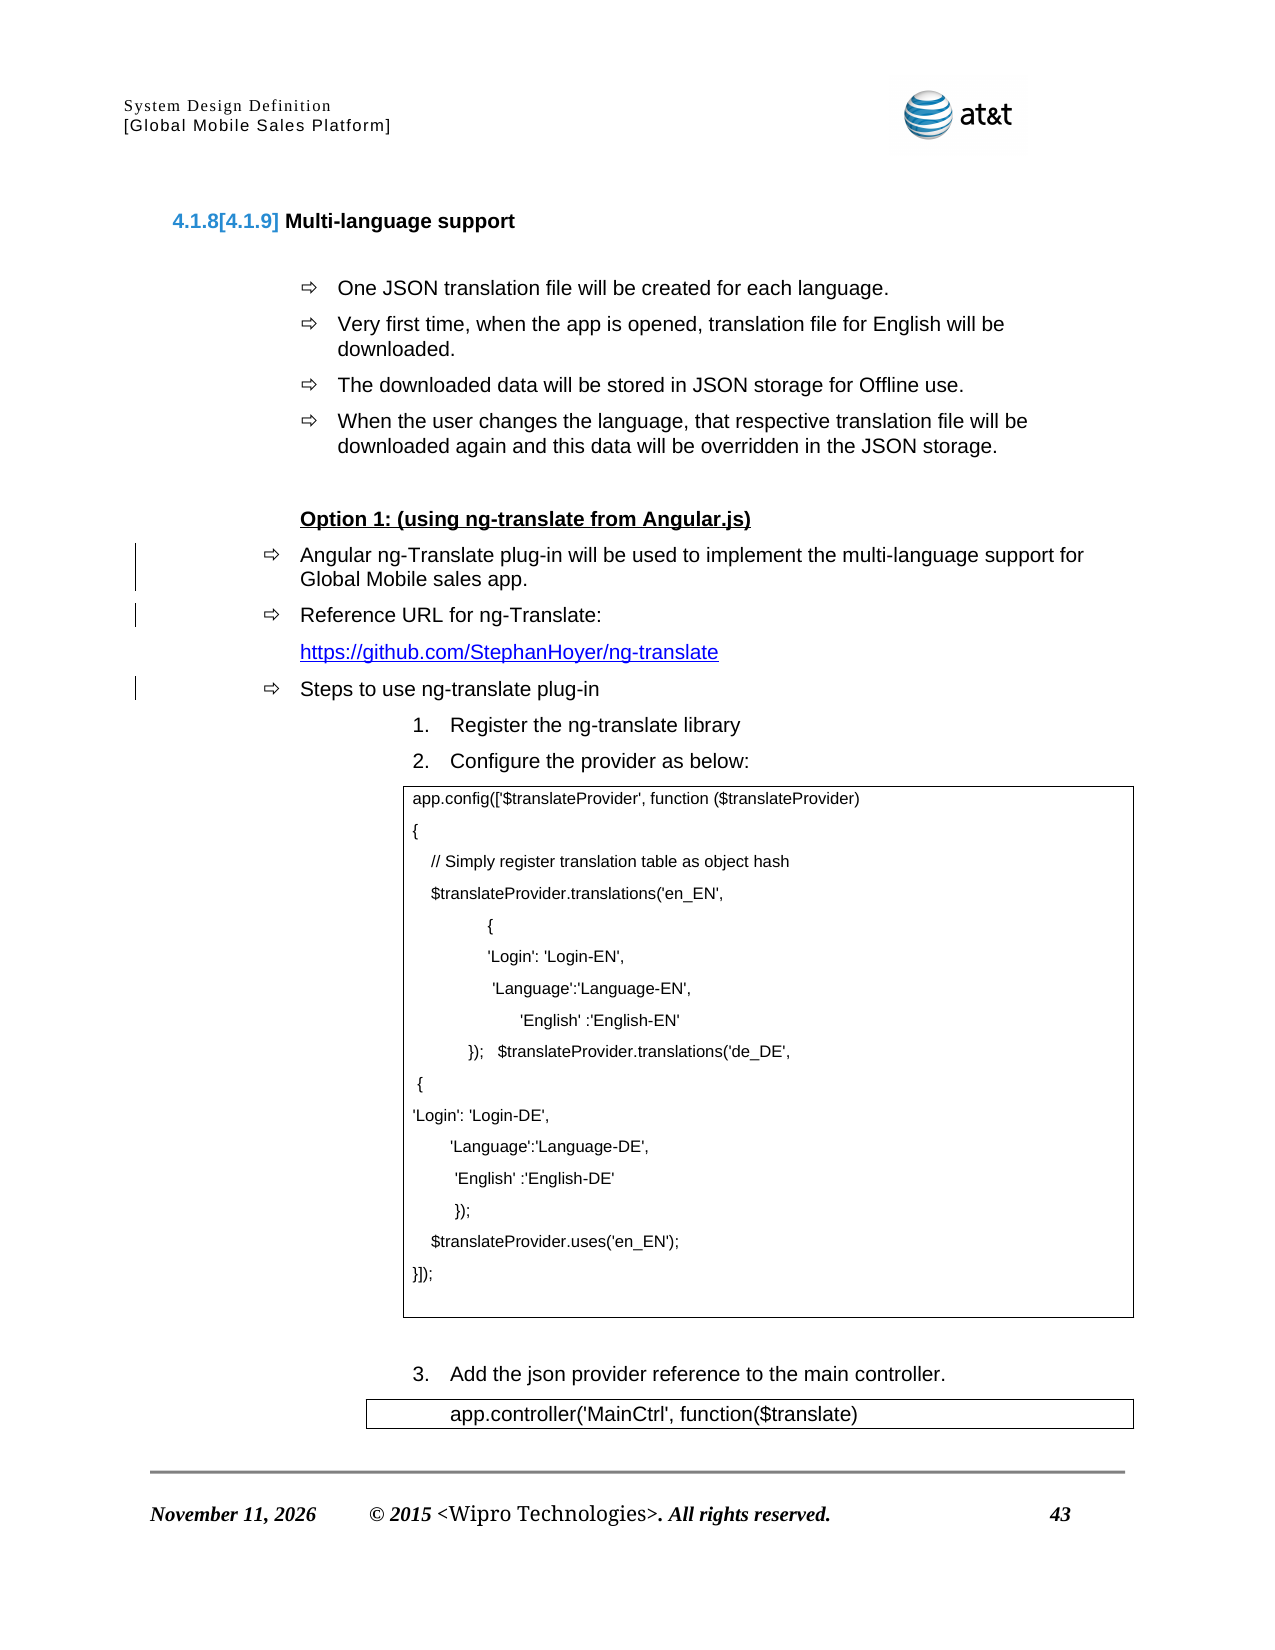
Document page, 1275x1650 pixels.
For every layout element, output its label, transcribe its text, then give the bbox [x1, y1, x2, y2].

text Option 1: (using ng-translate from Angular.js) [300, 506, 1125, 530]
list Add the json provider reference to the main controller. [412, 1362, 1125, 1386]
text $translateProvider.translations('en_EN', [404, 881, 1133, 903]
list The downloaded data will be stored in JSON storage for Offline use. [300, 373, 1125, 397]
text https://github.com/StephanHoyer/ng-translate [300, 640, 1125, 664]
list Reference URL for ng-Translate: [262, 603, 1125, 627]
list Steps to use ng-translate plug-in [262, 676, 1125, 700]
text 'English' :'English-EN' [404, 1007, 1133, 1030]
text 'Language':'Language-EN', [404, 976, 1133, 998]
text }); $translateProvider.translations('de_DE', [404, 1039, 1133, 1061]
subtitle Multi-language support [172, 209, 1125, 233]
text 'Login': 'Login-DE', [404, 1102, 1133, 1125]
text app.config(['$translateProvider', function ($translateProvider) [404, 787, 1133, 808]
text 'Login': 'Login-EN', [404, 944, 1133, 966]
text { [404, 1071, 1133, 1093]
picture [888, 75, 1028, 156]
list Very first time, when the app is opened, translation file for English will be downloaded. [300, 312, 1125, 360]
list Angular ng-Translate plug-in will be used to implement the multi-language support for Global Mobile sales app. [262, 543, 1125, 591]
text 'Language':'Language-DE', [404, 1134, 1133, 1156]
list When the user changes the language, that respective translation file will be downloaded again and this data will be overridden in the JSON storage. [300, 409, 1125, 457]
list Register the ng-translate library [412, 713, 1125, 737]
list Configure the provider as below: [412, 749, 1125, 773]
text { [404, 912, 1133, 935]
text $translateProvider.uses('en_EN'); [404, 1229, 1133, 1251]
text }]); [404, 1261, 1133, 1283]
list One JSON translation file will be created for each language. [300, 276, 1125, 300]
text }); [404, 1197, 1133, 1220]
text app.controller('MainCtrl', function($translate) [367, 1400, 1133, 1428]
text 'English' :'English-DE' [404, 1166, 1133, 1188]
text // Simply register translation table as object hash [404, 849, 1133, 871]
text { [404, 817, 1133, 840]
